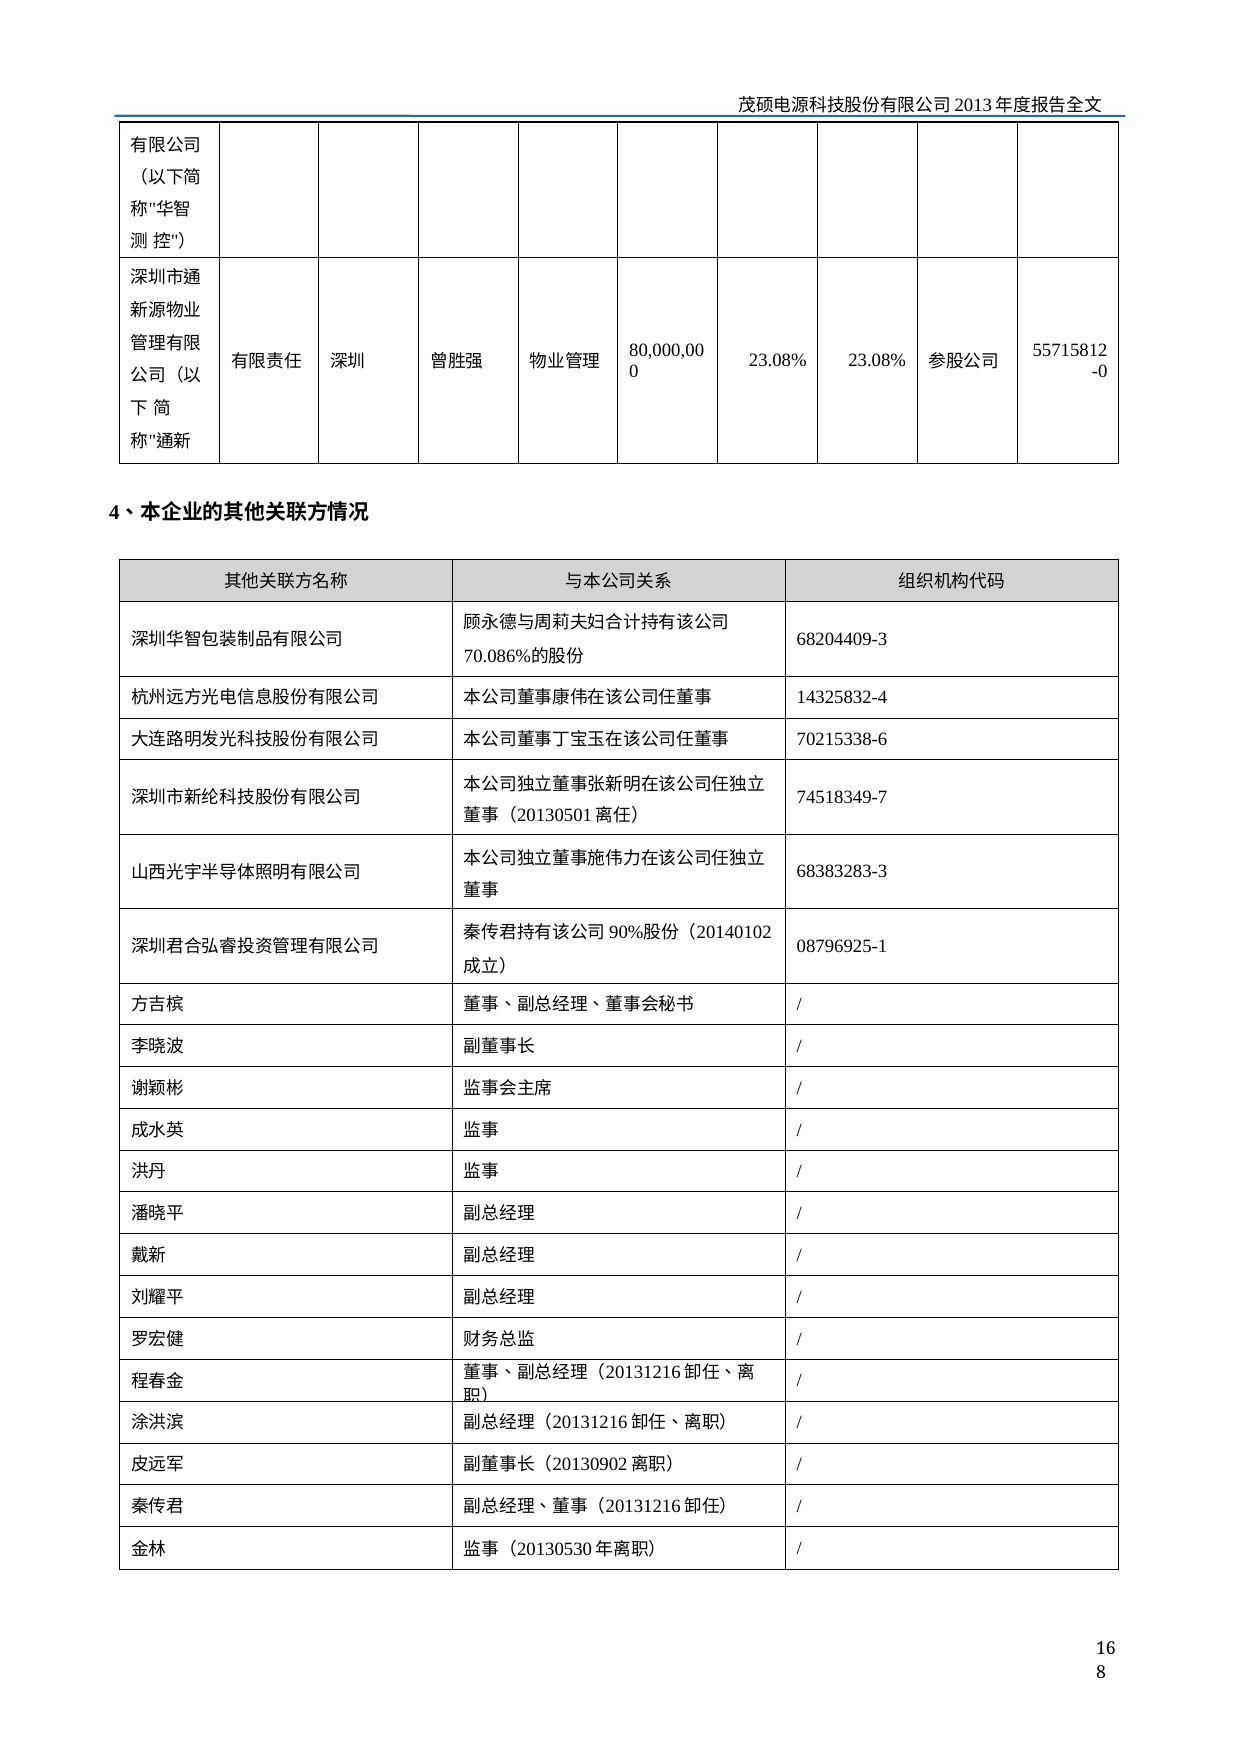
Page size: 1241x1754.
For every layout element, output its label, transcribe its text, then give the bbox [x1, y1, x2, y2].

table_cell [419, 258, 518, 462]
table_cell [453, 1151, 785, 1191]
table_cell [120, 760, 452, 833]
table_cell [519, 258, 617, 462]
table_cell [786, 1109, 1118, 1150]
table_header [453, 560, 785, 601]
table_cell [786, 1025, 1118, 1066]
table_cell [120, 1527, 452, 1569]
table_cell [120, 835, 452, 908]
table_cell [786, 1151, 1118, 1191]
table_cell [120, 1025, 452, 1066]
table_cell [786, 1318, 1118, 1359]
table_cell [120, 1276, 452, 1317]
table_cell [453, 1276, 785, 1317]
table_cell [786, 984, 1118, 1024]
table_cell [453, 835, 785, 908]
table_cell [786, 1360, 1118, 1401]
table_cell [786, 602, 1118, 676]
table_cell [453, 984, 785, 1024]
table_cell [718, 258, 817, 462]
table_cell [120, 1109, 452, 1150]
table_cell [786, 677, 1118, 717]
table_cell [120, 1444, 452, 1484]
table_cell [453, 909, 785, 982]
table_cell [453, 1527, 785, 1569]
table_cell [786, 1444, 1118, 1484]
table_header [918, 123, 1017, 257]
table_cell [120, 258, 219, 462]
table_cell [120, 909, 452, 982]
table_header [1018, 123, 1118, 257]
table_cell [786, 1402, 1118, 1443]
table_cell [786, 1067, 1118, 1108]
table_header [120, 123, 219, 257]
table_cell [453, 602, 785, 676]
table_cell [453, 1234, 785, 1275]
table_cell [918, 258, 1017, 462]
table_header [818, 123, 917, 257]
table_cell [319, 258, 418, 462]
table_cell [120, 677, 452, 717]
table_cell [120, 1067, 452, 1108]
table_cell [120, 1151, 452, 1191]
text 4、本企业的其他关联方情况 [109, 497, 1129, 525]
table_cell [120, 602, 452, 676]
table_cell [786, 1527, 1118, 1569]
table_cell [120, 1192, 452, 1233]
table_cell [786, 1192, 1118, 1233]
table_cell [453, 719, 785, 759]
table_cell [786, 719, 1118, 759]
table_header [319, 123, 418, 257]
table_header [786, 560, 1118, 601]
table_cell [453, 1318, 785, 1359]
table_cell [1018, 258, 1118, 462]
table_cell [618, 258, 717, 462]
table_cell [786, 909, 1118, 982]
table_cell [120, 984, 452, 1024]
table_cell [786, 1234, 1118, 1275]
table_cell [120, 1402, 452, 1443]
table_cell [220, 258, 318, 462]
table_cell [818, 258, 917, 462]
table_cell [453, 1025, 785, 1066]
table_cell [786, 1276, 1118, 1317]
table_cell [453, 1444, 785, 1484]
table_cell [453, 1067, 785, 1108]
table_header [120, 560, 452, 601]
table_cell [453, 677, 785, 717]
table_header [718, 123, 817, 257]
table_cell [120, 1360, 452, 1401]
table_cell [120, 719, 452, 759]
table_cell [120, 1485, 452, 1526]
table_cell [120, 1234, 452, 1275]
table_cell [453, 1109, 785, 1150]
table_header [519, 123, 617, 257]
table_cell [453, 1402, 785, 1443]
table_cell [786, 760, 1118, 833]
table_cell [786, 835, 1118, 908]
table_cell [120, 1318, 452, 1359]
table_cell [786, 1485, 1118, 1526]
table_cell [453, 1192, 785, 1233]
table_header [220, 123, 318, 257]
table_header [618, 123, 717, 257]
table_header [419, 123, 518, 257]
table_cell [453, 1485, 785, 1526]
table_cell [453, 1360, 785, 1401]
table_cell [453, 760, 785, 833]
